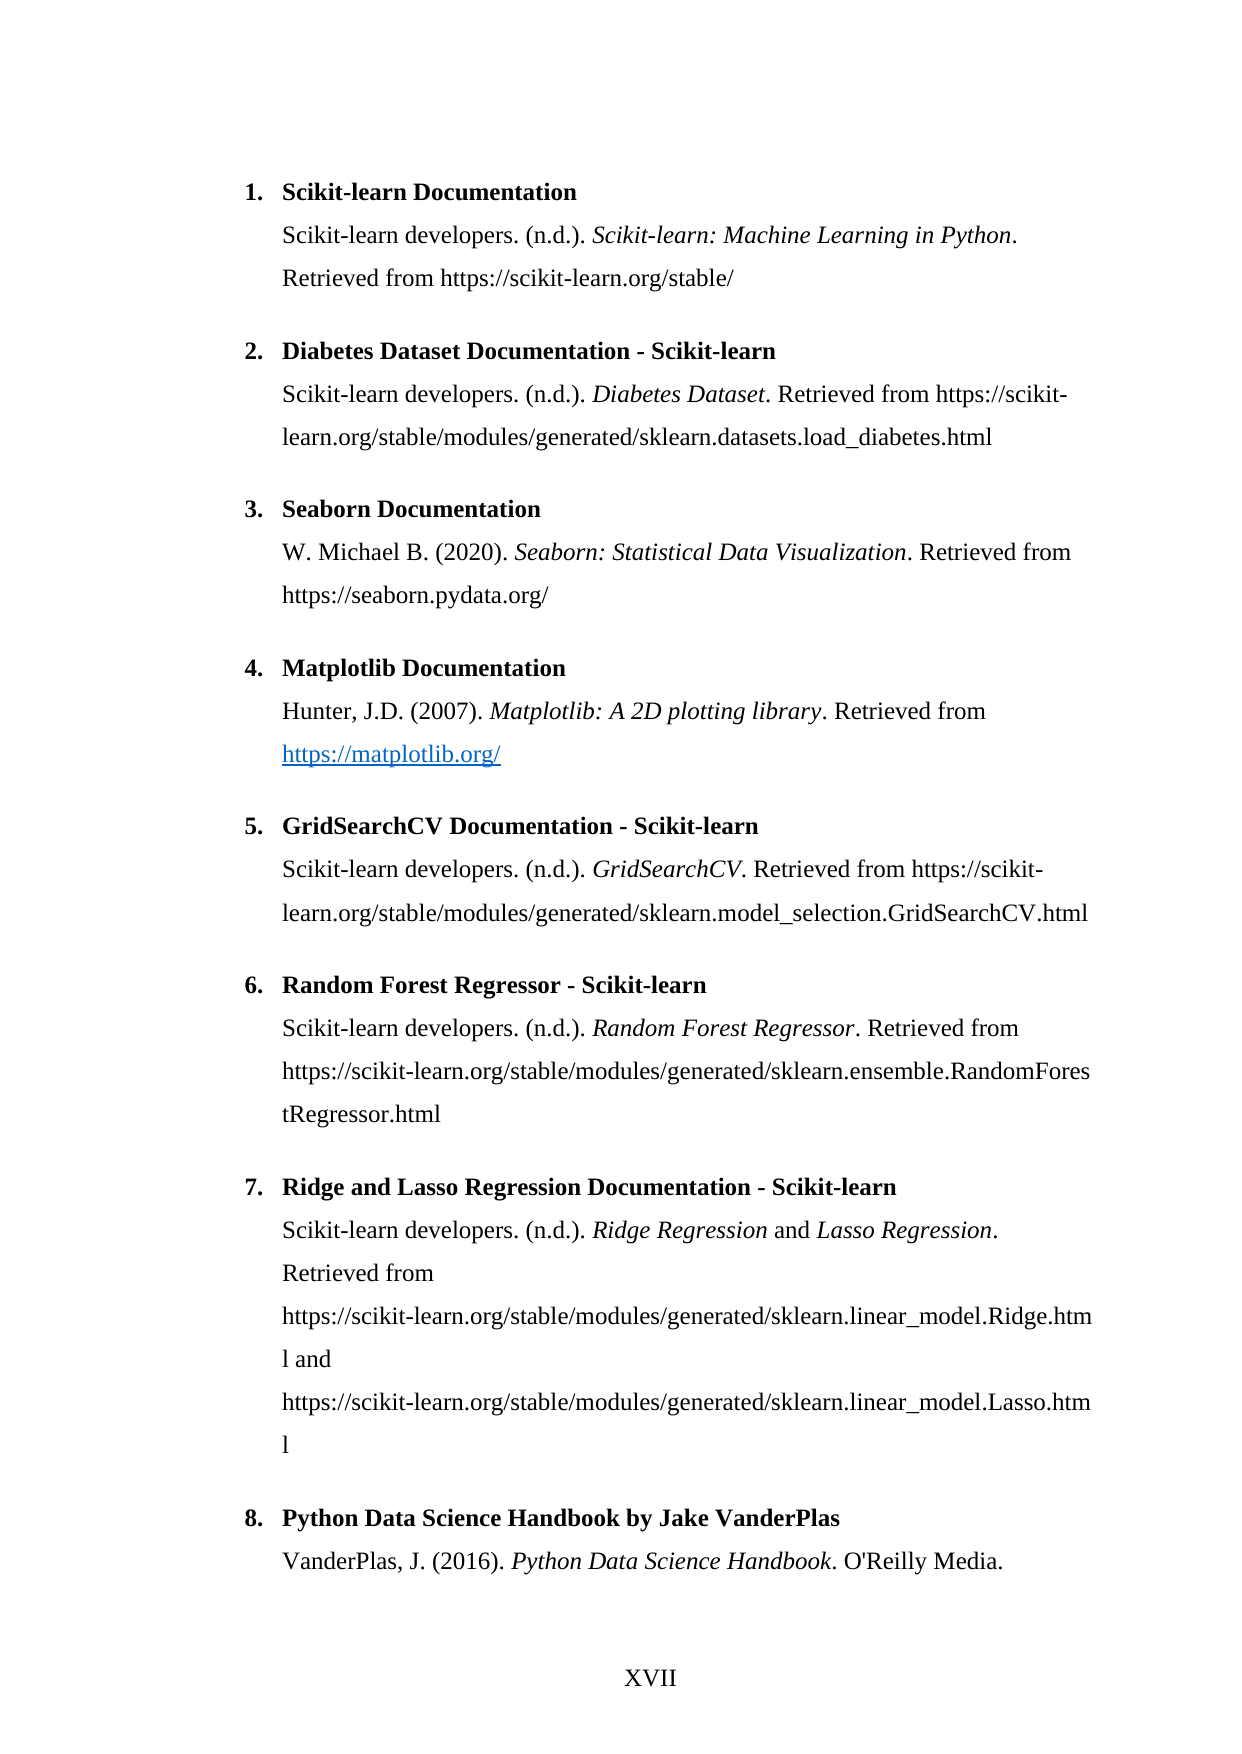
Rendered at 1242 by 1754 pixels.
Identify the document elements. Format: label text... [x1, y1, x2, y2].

list Diabetes Dataset Documentation - Scikit-learn Scikit-learn developers. (n.d.). Diabetes Dataset. Retrieved from https://scikit-learn.org/stable/modules/generated/sklearn.datasets.load_diabetes.html [244, 336, 1094, 451]
list Python Data Science Handbook by Jake VanderPlas VanderPlas, J. (2016). Python Data Science Handbook. O'Reilly Media. [244, 1503, 1094, 1574]
list Seaborn Documentation W. Michael B. (2020). Seaborn: Statistical Data Visualization. Retrieved from https://seaborn.pydata.org/ [244, 494, 1094, 609]
list Ridge and Lasso Regression Documentation - Scikit-learn Scikit-learn developers. (n.d.). Ridge Regression and Lasso Regression. Retrieved from https://scikit-learn.org/stable/modules/generated/sklearn.linear_model.Ridge.html and https://scikit-learn.org/stable/modules/generated/sklearn.linear_model.Lasso.html [244, 1172, 1094, 1459]
list Scikit-learn Documentation Scikit-learn developers. (n.d.). Scikit-learn: Machine Learning in Python. Retrieved from https://scikit-learn.org/stable/ [244, 177, 1094, 292]
list Random Forest Regressor - Scikit-learn Scikit-learn developers. (n.d.). Random Forest Regressor. Retrieved from https://scikit-learn.org/stable/modules/generated/sklearn.ensemble.RandomForestRegressor.html [244, 970, 1094, 1128]
list GridSearchCV Documentation - Scikit-learn Scikit-learn developers. (n.d.). GridSearchCV. Retrieved from https://scikit-learn.org/stable/modules/generated/sklearn.model_selection.GridSearchCV.html [244, 811, 1094, 926]
list Matplotlib Documentation Hunter, J.D. (2007). Matplotlib: A 2D plotting library. Retrieved from https://matplotlib.org/ [244, 653, 1094, 768]
